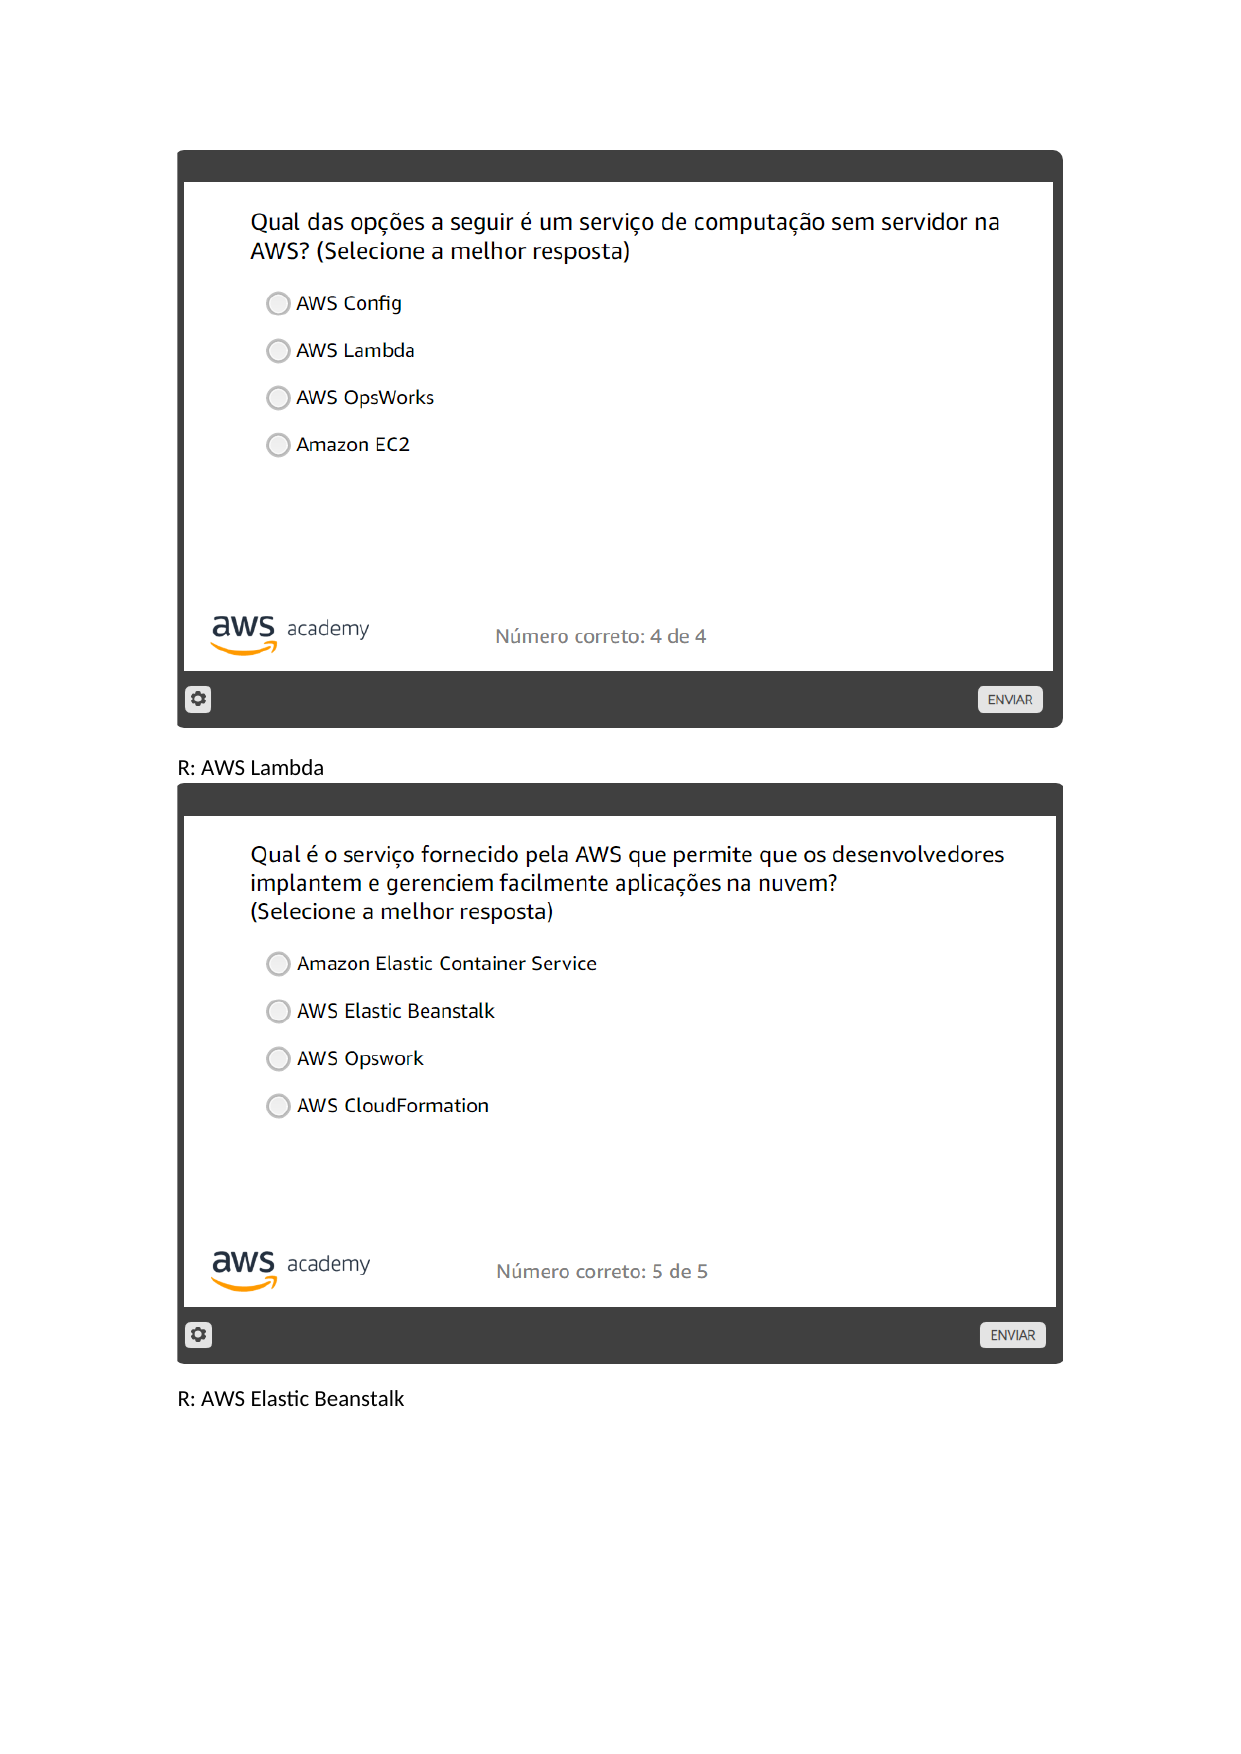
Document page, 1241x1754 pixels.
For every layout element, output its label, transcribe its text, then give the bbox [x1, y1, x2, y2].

text R: AWS Elastic Beanstalk [177, 1384, 1063, 1412]
picture [177, 782, 1063, 1366]
picture [177, 147, 1063, 734]
text R: AWS Lambda [177, 753, 1063, 782]
